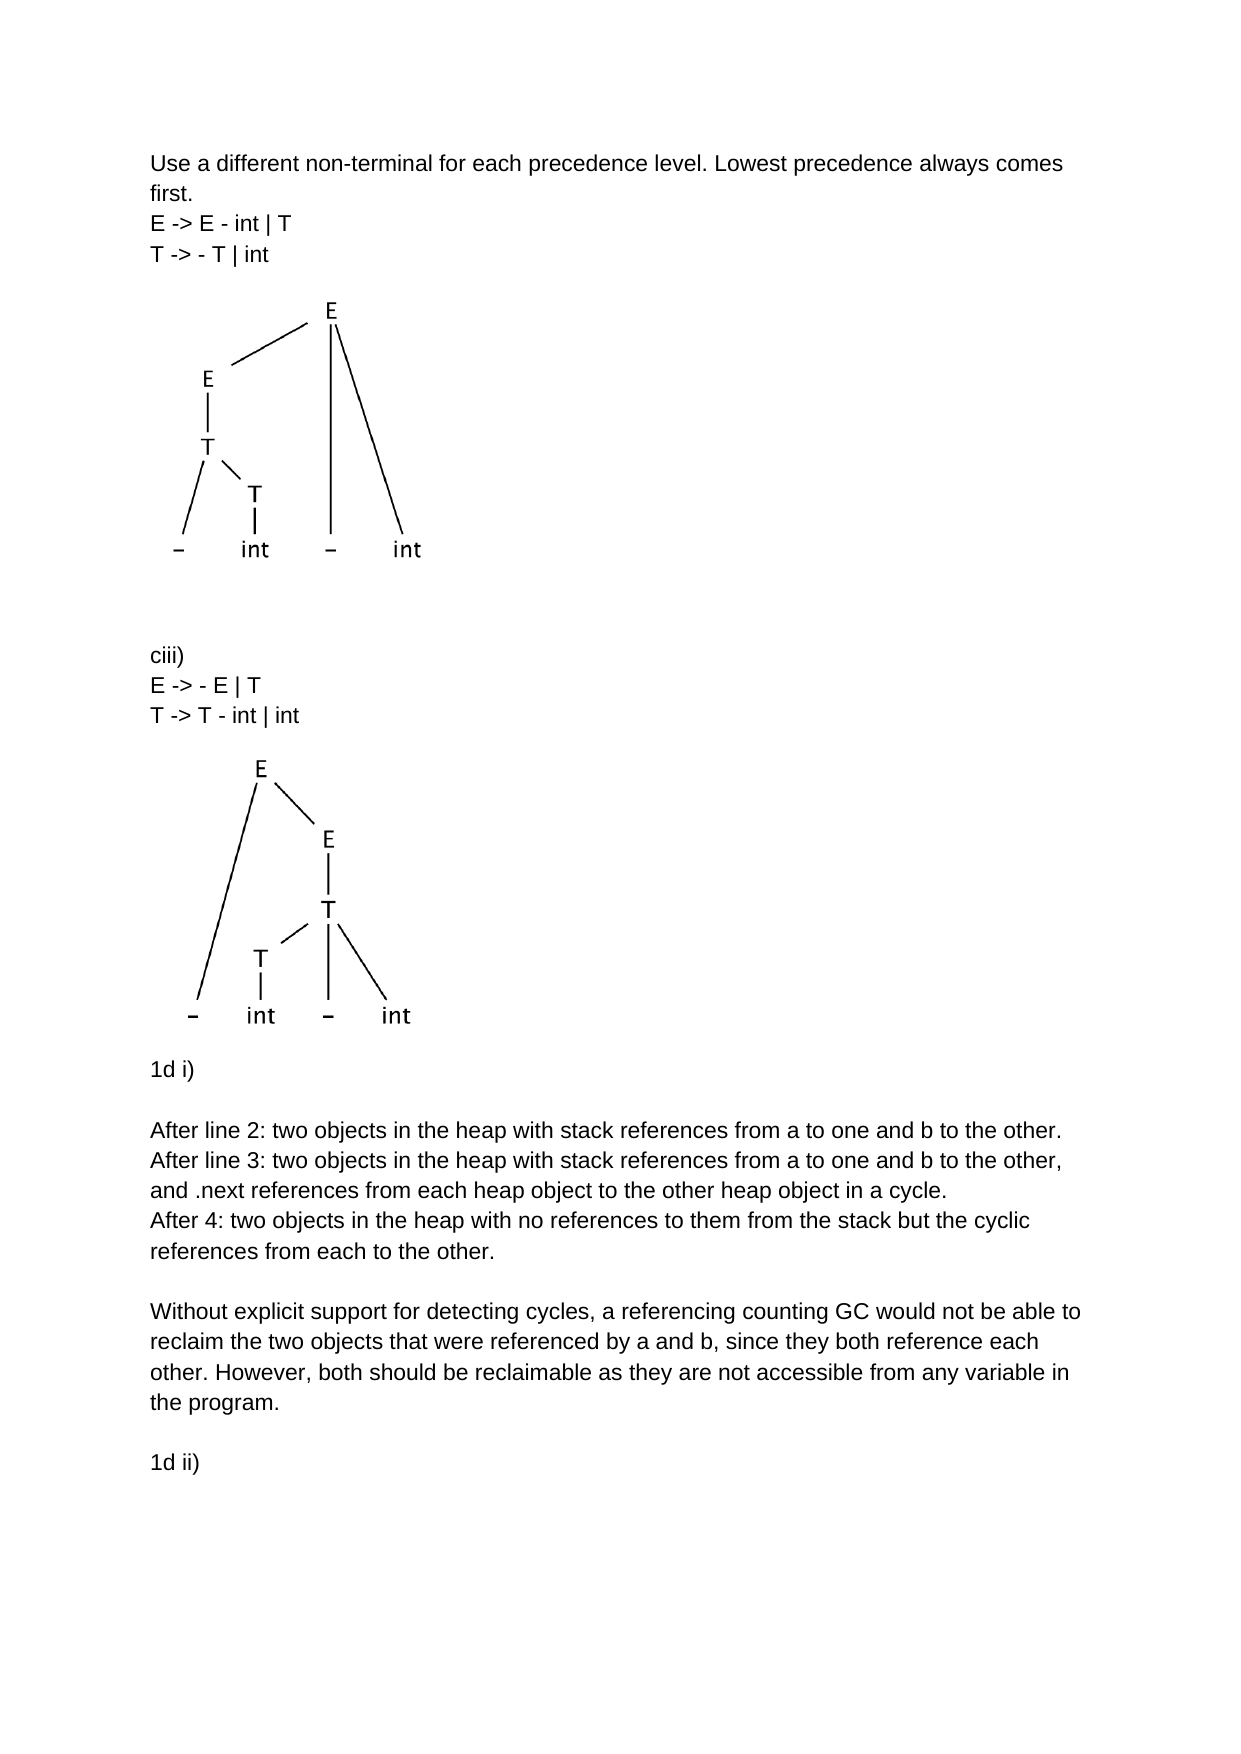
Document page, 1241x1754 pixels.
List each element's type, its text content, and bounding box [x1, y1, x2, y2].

text After 4: two objects in the heap with no references to them from the stack but the cyclic references from each to the other. [150, 1207, 1090, 1264]
text 1d ii) [150, 1449, 1090, 1475]
text T -> T - int | int [150, 702, 1090, 729]
text After line 2: two objects in the heap with stack references from a to one and b to the other. [150, 1117, 1090, 1143]
picture [150, 270, 449, 578]
picture [150, 732, 442, 1053]
text Use a different non-terminal for each precedence level. Lowest precedence always comes first. [150, 150, 1090, 207]
text ciii) [150, 642, 1090, 668]
text 1d i) [150, 1056, 1090, 1083]
text Without explicit support for detecting cycles, a referencing counting GC would not be able to reclaim the two objects that were referenced by a and b, since they both reference each other. However, both should be reclaimable as they are not accessible from any variable in the program. [150, 1298, 1090, 1415]
text E -> - E | T [150, 672, 1090, 699]
text After line 3: two objects in the heap with stack references from a to one and b to the other, and .next references from each heap object to the other heap object in a cycle. [150, 1147, 1090, 1203]
text E -> E - int | T [150, 210, 1090, 237]
text T -> - T | int [150, 241, 1090, 267]
